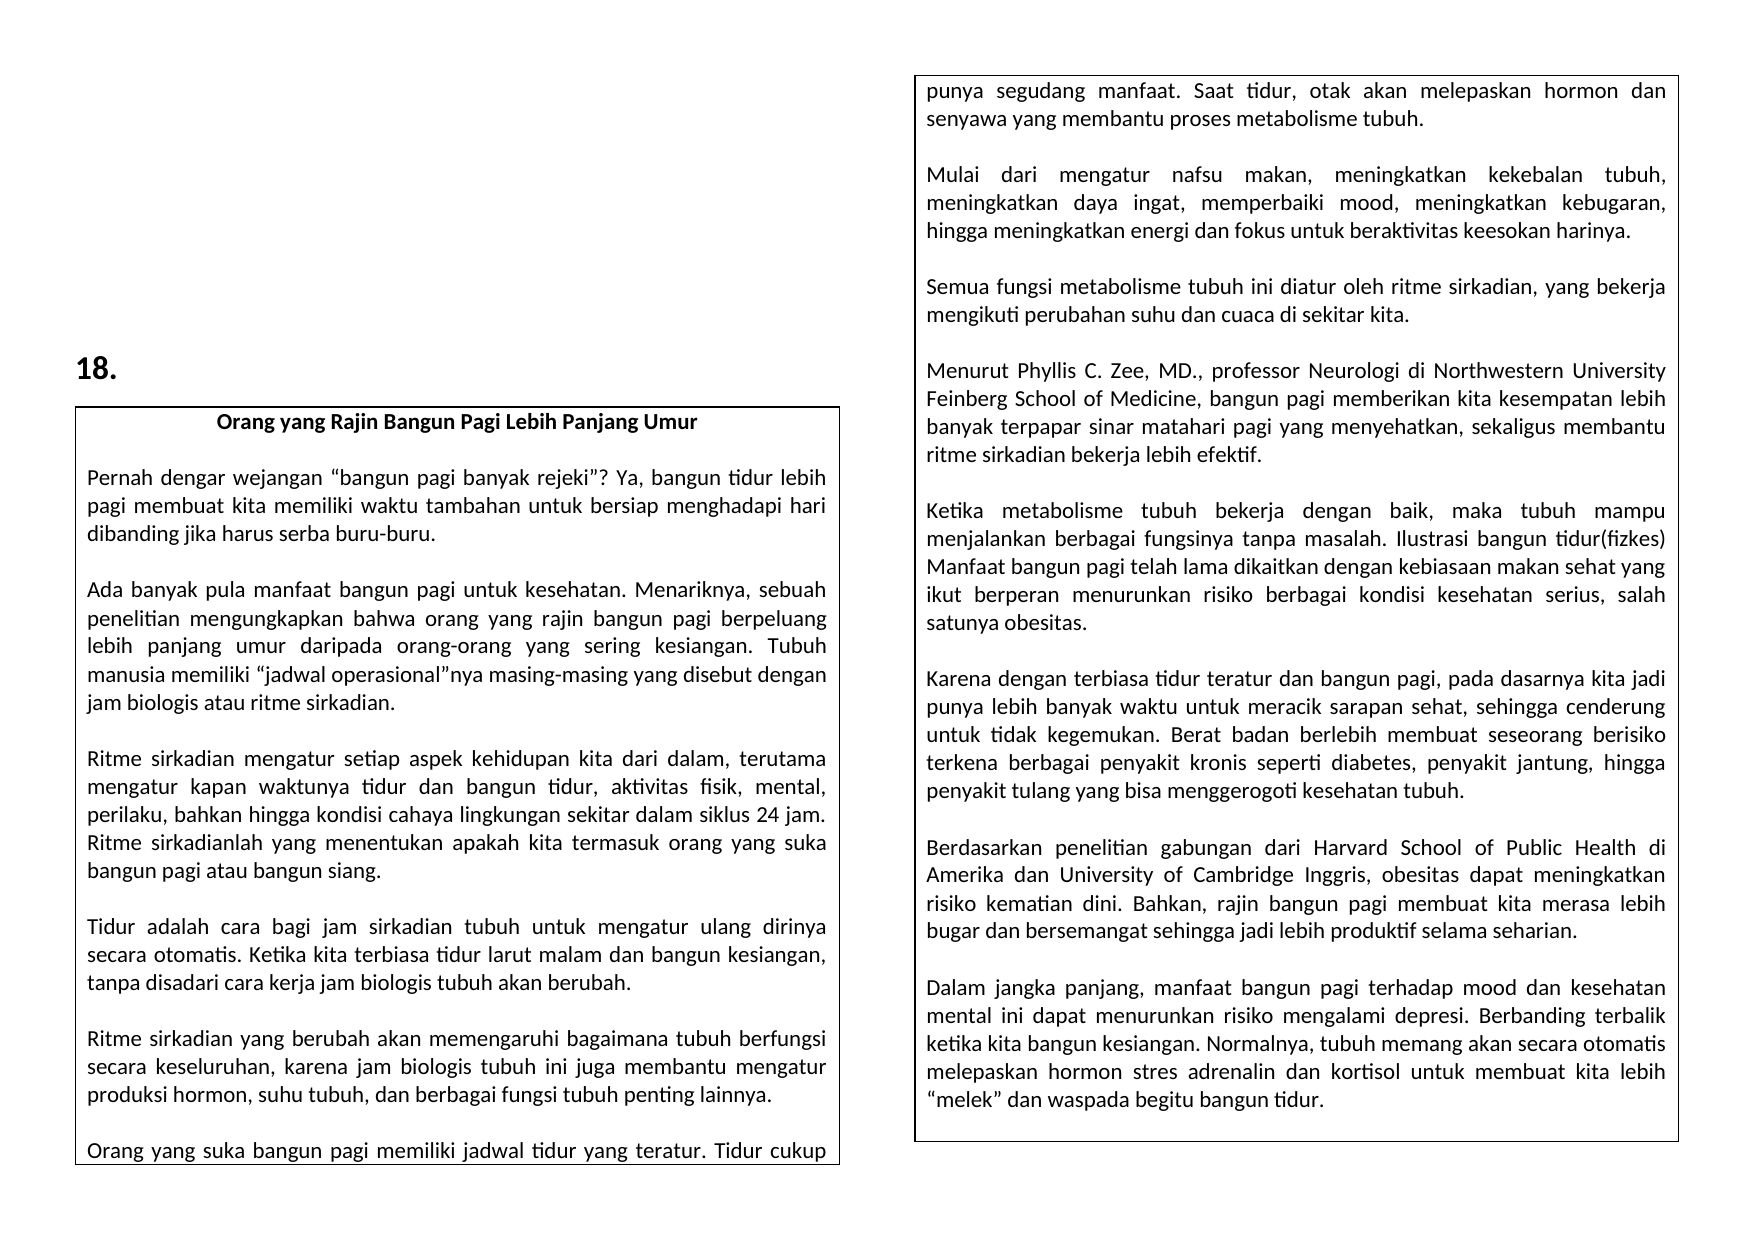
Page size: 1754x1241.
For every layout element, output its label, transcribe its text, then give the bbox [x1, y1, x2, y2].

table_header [76, 408, 839, 1164]
